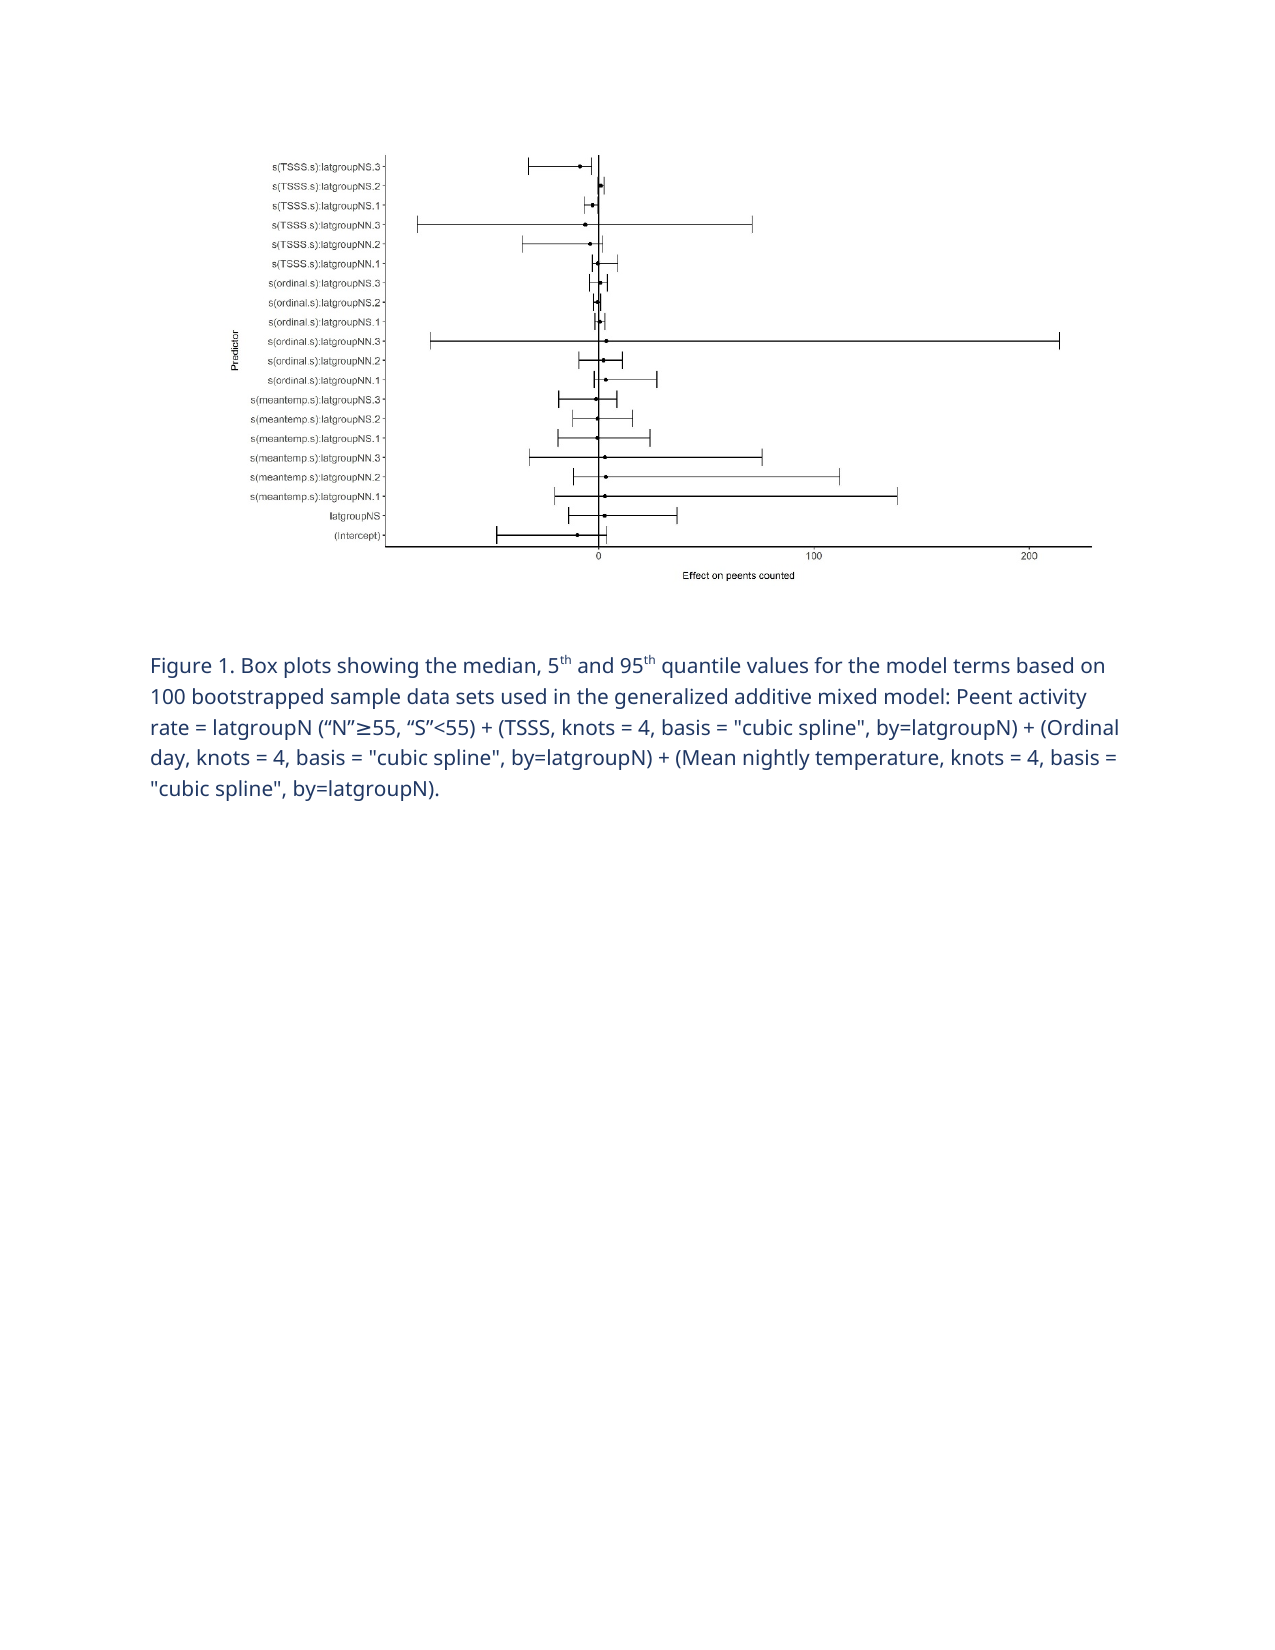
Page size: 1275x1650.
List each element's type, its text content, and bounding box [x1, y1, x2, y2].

picture [225, 150, 1097, 586]
subtitle Figure 1. Box plots showing the median, 5th and 95th quantile values for the model terms based on 100 bootstrapped sample data sets used in the generalized additive mixed model: Peent activity rate = latgroupN (“N”≥55, “S”<55) + (TSSS, knots = 4, basis = "cubic spline", by=latgroupN) + (Ordinal day, knots = 4, basis = "cubic spline", by=latgroupN) + (Mean nightly temperature, knots = 4, basis = "cubic spline", by=latgroupN). [150, 652, 1125, 803]
